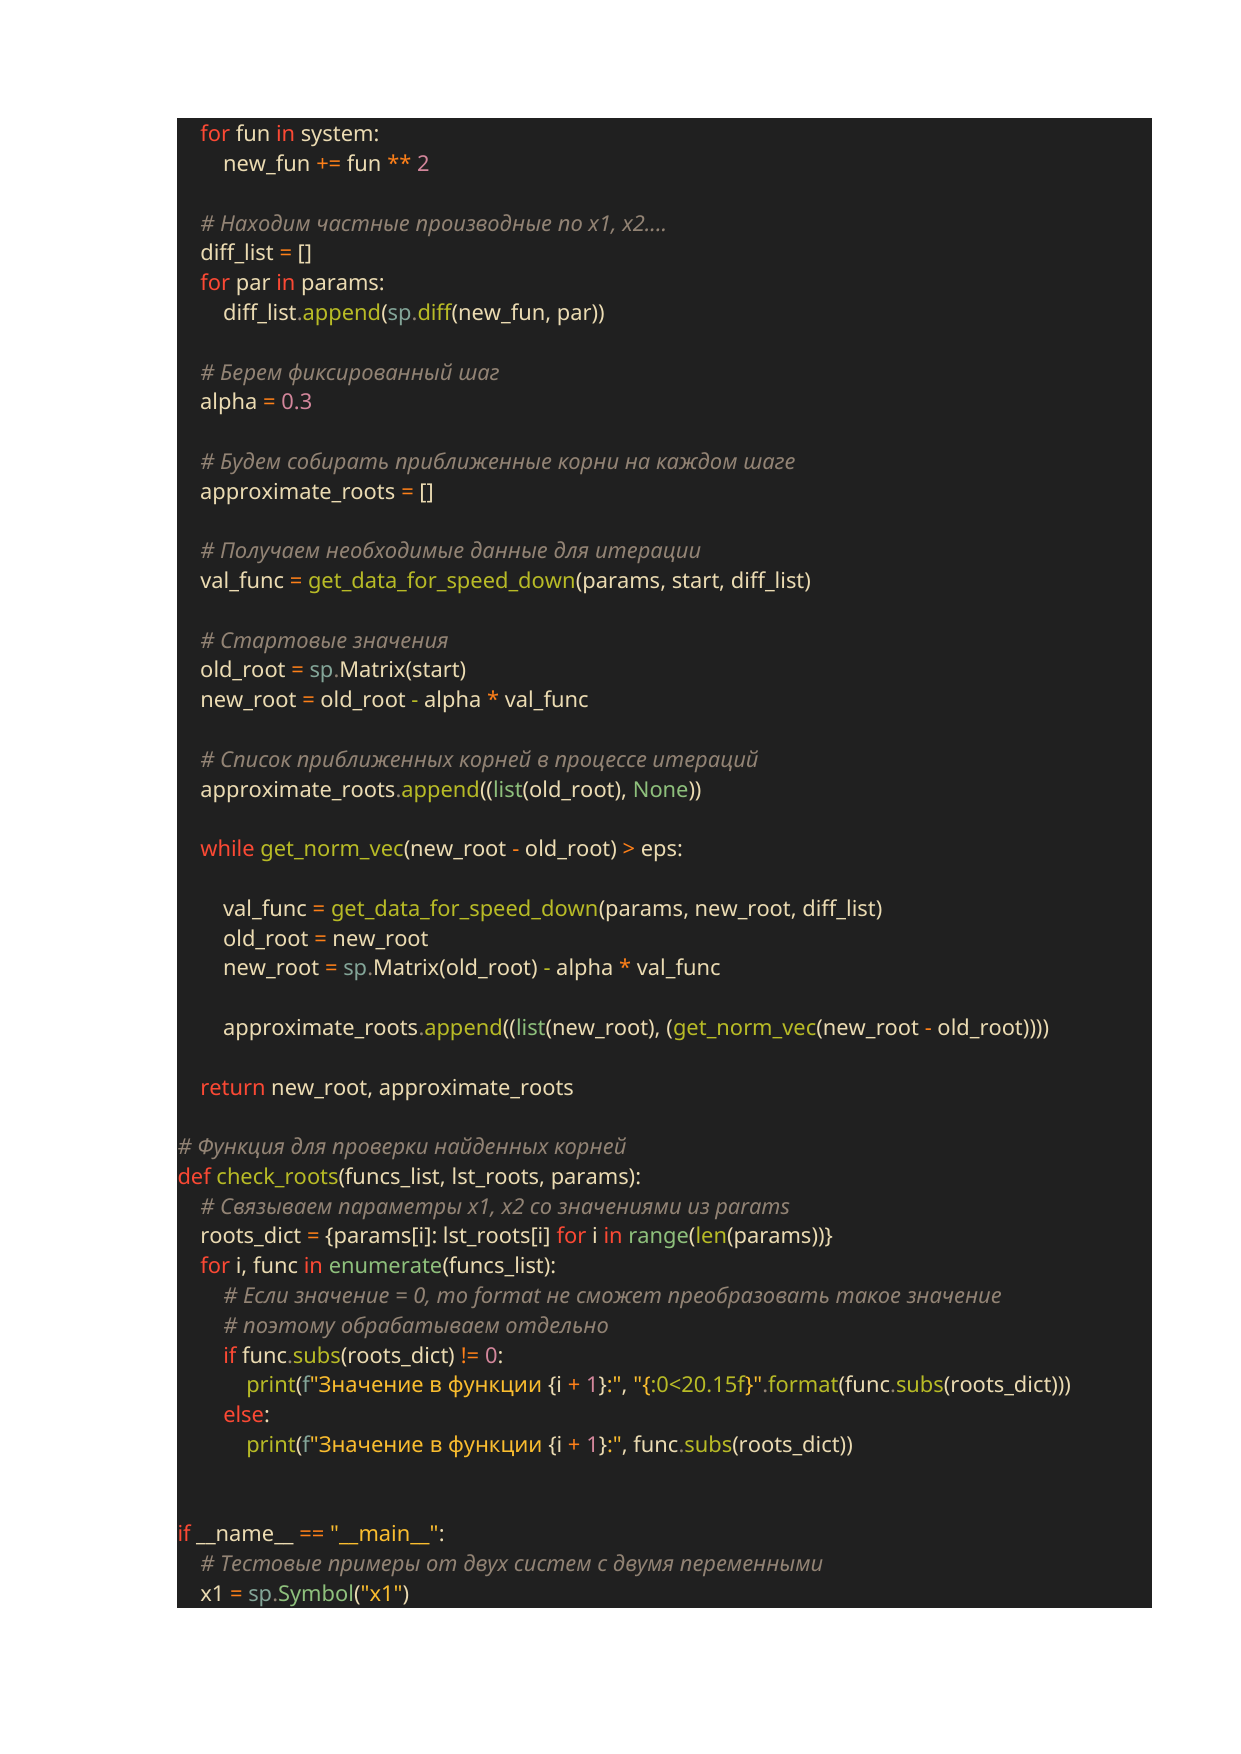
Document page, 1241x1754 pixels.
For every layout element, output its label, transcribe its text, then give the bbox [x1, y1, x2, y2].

text # Стартовые значения [177, 624, 1152, 654]
text new_root = sp.Matrix(old_root) - alpha * val_func [177, 952, 1152, 982]
text return new_root, approximate_roots [177, 1071, 1152, 1101]
text print(f"Значение в функции {i + 1}:", "{:0<20.15f}".format(func.subs(roots_dict))) [177, 1369, 1152, 1399]
text val_func = get_data_for_speed_down(params, new_root, diff_list) [177, 893, 1152, 922]
text if __name__ == "__main__": [177, 1518, 1152, 1548]
text approximate_roots = [] [177, 476, 1152, 505]
text roots_dict = {params[i]: lst_roots[i] for i in range(len(params))} [177, 1220, 1152, 1250]
text new_fun += fun ** 2 [177, 148, 1152, 178]
text print(f"Значение в функции {i + 1}:", func.subs(roots_dict)) [177, 1429, 1152, 1459]
text # Тестовые примеры от двух систем с двумя переменными [177, 1548, 1152, 1578]
text while get_norm_vec(new_root - old_root) > eps: [177, 833, 1152, 863]
text # Список приближенных корней в процессе итераций [177, 744, 1152, 773]
text old_root = new_root [177, 922, 1152, 952]
text for i, func in enumerate(funcs_list): [177, 1250, 1152, 1280]
text # поэтому обрабатываем отдельно [177, 1310, 1152, 1339]
text diff_list = [] [177, 237, 1152, 267]
text for fun in system: [177, 118, 1152, 148]
text # Находим частные производные по x1, x2.... [177, 207, 1152, 237]
text # Берем фиксированный шаг [177, 356, 1152, 386]
text diff_list.append(sp.diff(new_fun, par)) [177, 297, 1152, 327]
text # Будем собирать приближенные корни на каждом шаге [177, 446, 1152, 476]
text new_root = old_root - alpha * val_func [177, 684, 1152, 714]
text val_func = get_data_for_speed_down(params, start, diff_list) [177, 565, 1152, 595]
text # Если значение = 0, то format не сможет преобразовать такое значение [177, 1280, 1152, 1310]
text def check_roots(funcs_list, lst_roots, params): [177, 1161, 1152, 1191]
text approximate_roots.append((list(old_root), None)) [177, 773, 1152, 803]
text x1 = sp.Symbol("x1") [177, 1578, 1152, 1608]
text approximate_roots.append((list(new_root), (get_norm_vec(new_root - old_root)))) [177, 1012, 1152, 1042]
text if func.subs(roots_dict) != 0: [177, 1339, 1152, 1369]
text # Функция для проверки найденных корней [177, 1131, 1152, 1161]
text else: [177, 1399, 1152, 1429]
text old_root = sp.Matrix(start) [177, 654, 1152, 684]
text # Получаем необходимые данные для итерации [177, 535, 1152, 565]
text alpha = 0.3 [177, 386, 1152, 416]
text # Связываем параметры x1, x2 со значениями из params [177, 1191, 1152, 1220]
text for par in params: [177, 267, 1152, 297]
